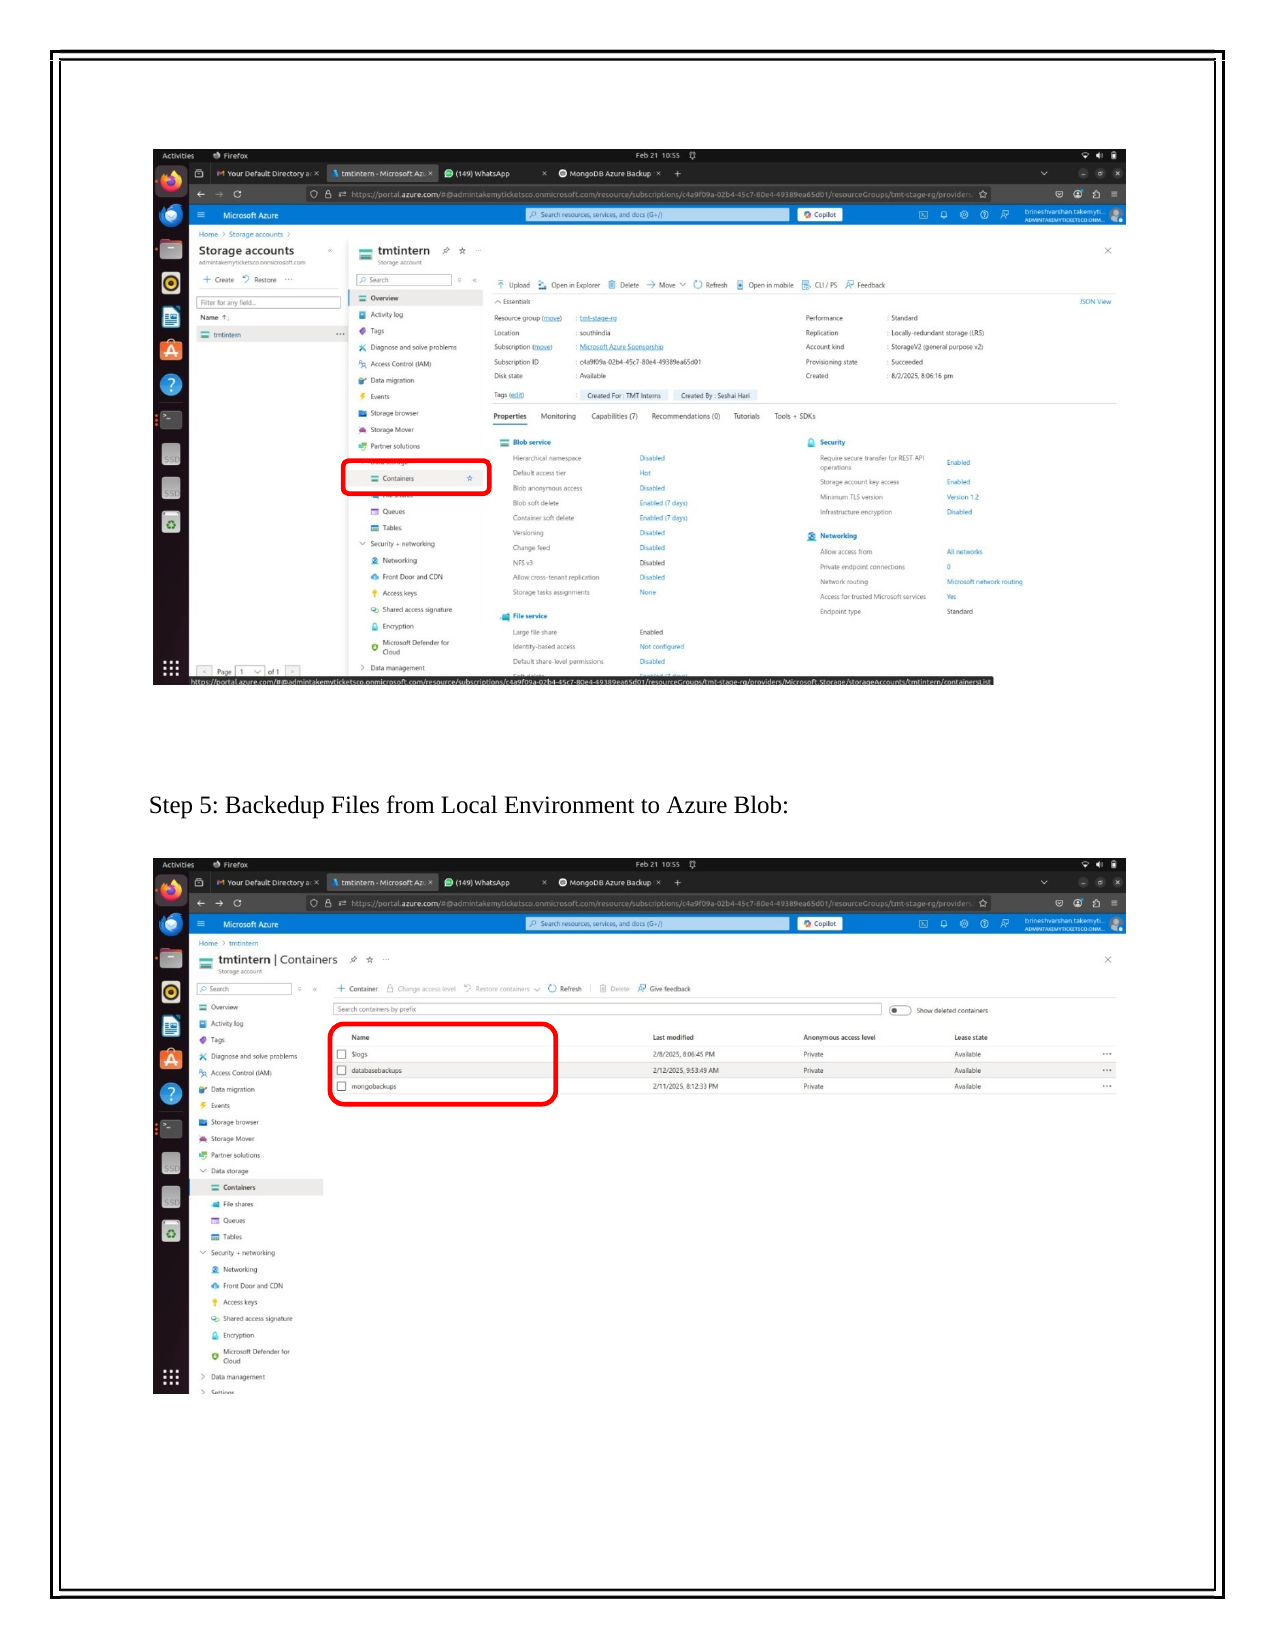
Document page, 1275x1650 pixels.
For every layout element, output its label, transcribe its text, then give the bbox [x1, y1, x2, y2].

text Step 5: Backedup Files from Local Environment to Azure Blob: [148, 791, 1184, 819]
picture [153, 858, 1126, 1394]
picture [59, 49, 1215, 61]
picture [153, 149, 1126, 685]
picture [59, 1588, 1215, 1599]
